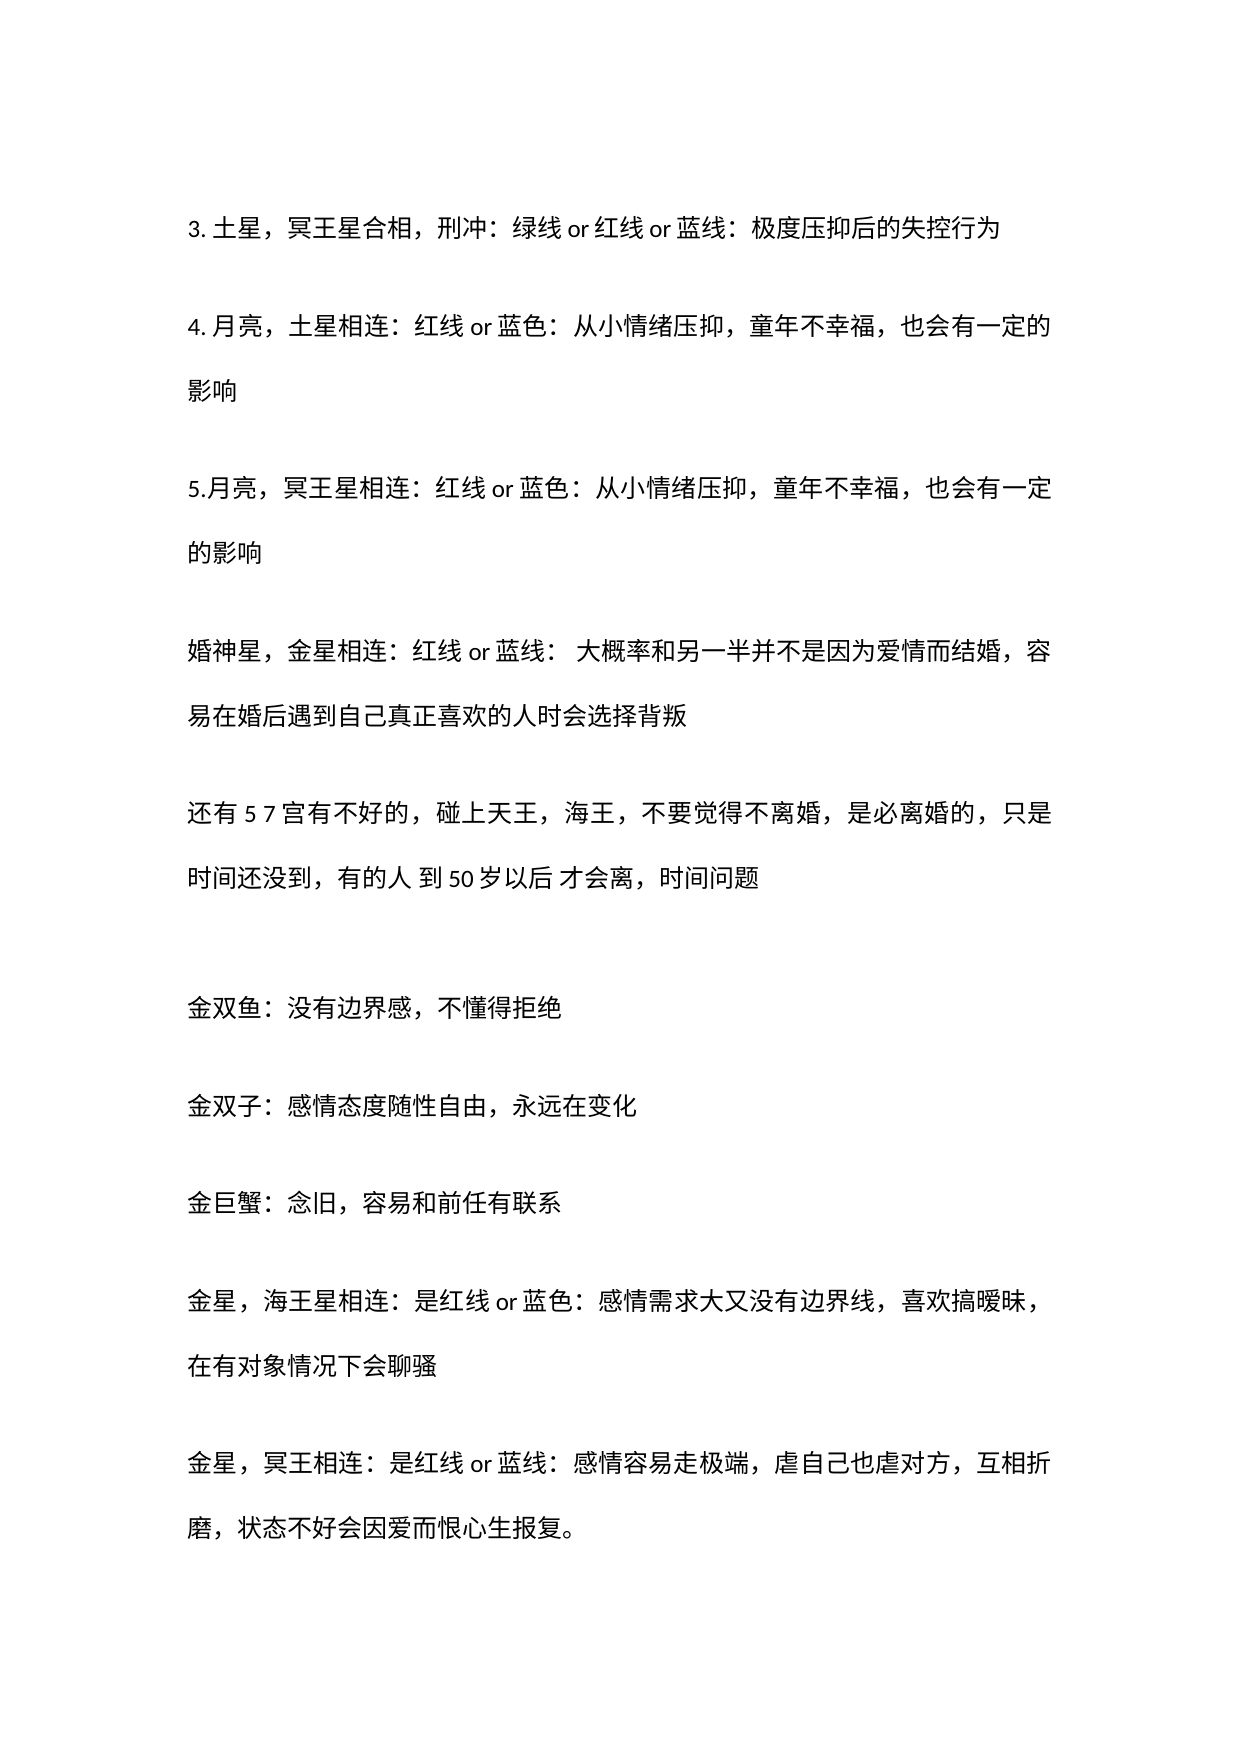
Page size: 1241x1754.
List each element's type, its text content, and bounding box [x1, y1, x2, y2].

text 金双子：感情态度随性自由，永远在变化 [187, 1072, 1053, 1137]
text 金星，冥王相连：是红线or蓝线：感情容易走极端，虐自己也虐对方，互相折磨，状态不好会因爱而恨心生报复。 [187, 1429, 1053, 1559]
text 还有5 7宫有不好的，碰上天王，海王，不要觉得不离婚，是必离婚的，只是时间还没到，有的人 到50岁以后 才会离，时间问题 [187, 779, 1053, 909]
text 金星，海王星相连：是红线or蓝色：感情需求大又没有边界线，喜欢搞暧昧，在有对象情况下会聊骚 [187, 1267, 1053, 1397]
text 婚神星，金星相连：红线or蓝线： 大概率和另一半并不是因为爱情而结婚，容易在婚后遇到自己真正喜欢的人时会选择背叛 [187, 617, 1053, 747]
text 4. 月亮，土星相连：红线or蓝色：从小情绪压抑，童年不幸福，也会有一定的影响 [187, 292, 1053, 422]
text 5.月亮，冥王星相连：红线or蓝色：从小情绪压抑，童年不幸福，也会有一定的影响 [187, 454, 1053, 584]
text 金双鱼：没有边界感，不懂得拒绝 [187, 974, 1053, 1039]
text 3. 土星，冥王星合相，刑冲：绿线or红线or蓝线：极度压抑后的失控行为 [187, 194, 1053, 259]
text 金巨蟹：念旧，容易和前任有联系 [187, 1169, 1053, 1234]
